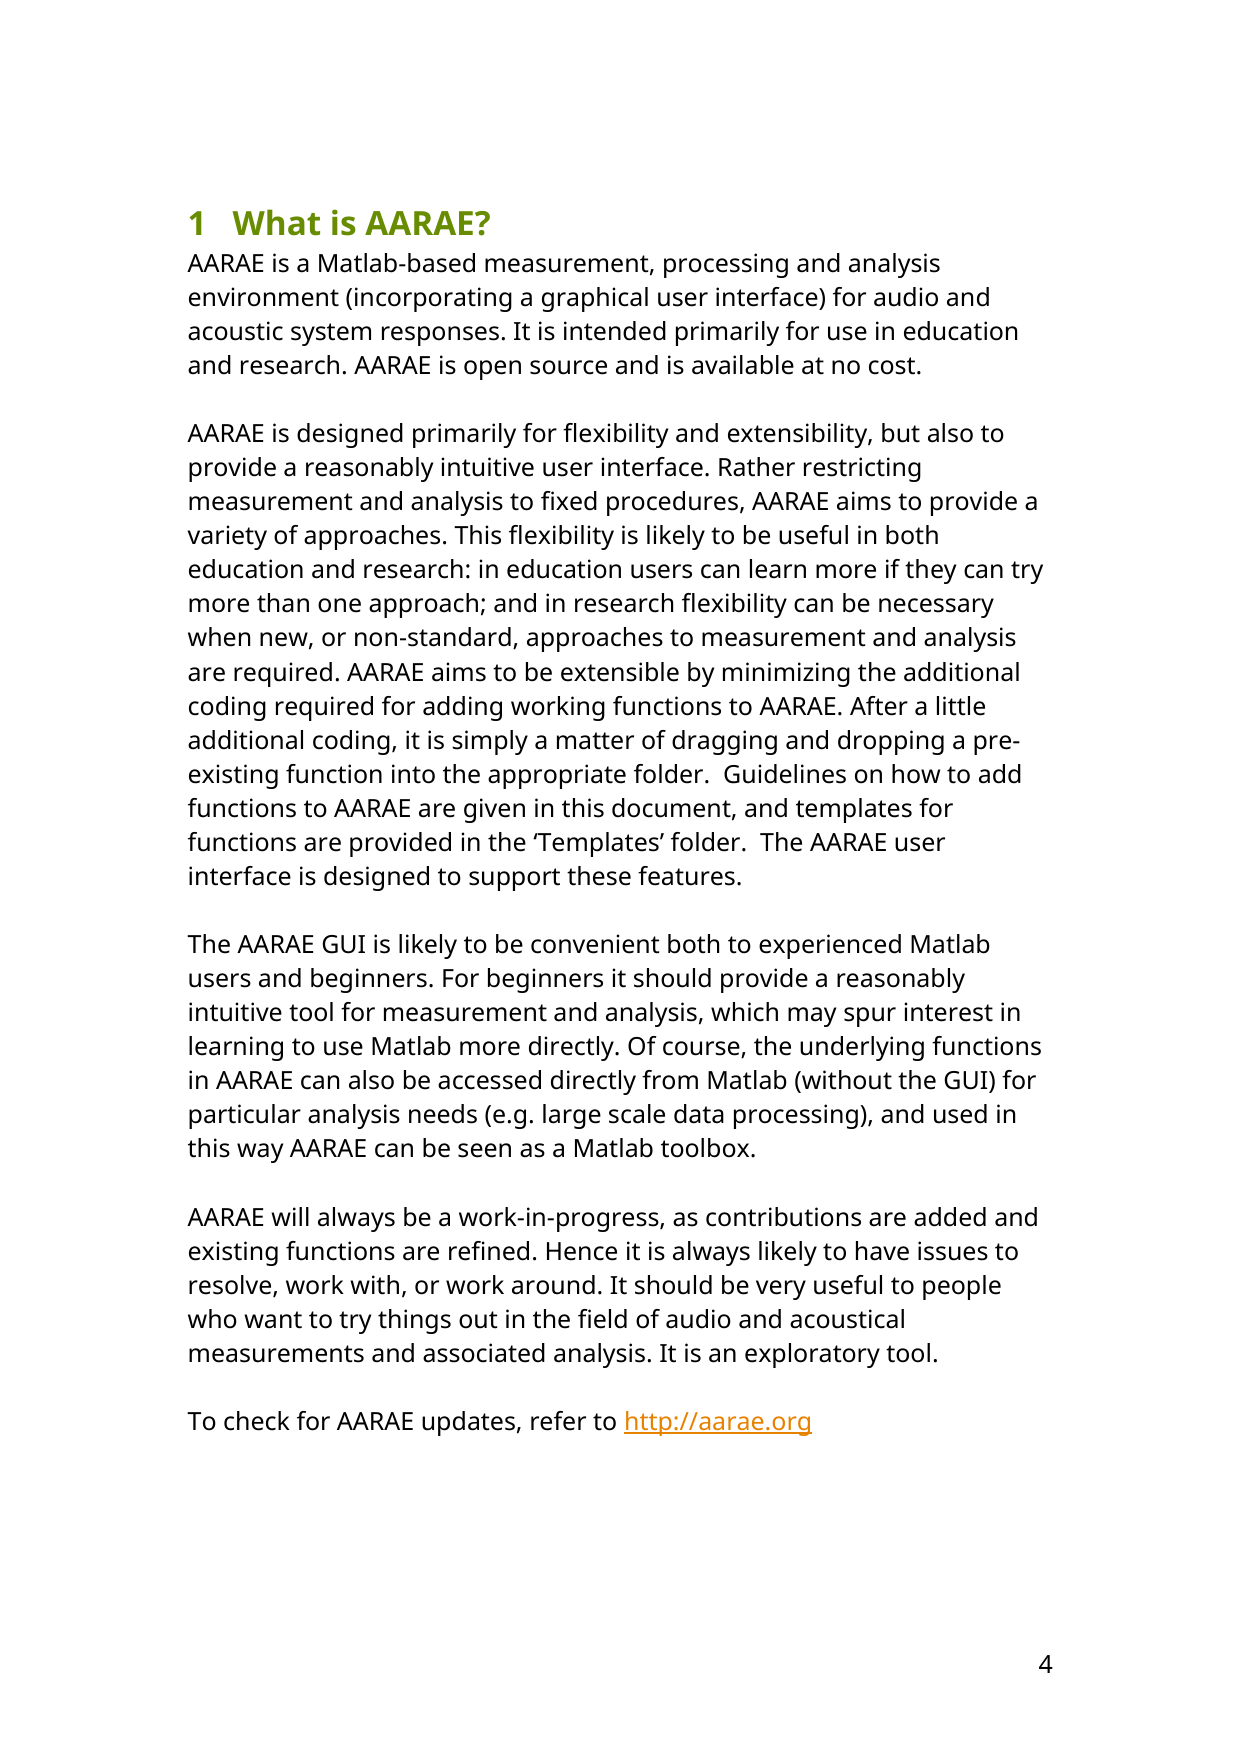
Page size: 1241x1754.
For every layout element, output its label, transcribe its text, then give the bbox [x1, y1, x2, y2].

text AARAE is a Matlab-based measurement, processing and analysis environment (incorporating a graphical user interface) for audio and acoustic system responses. It is intended primarily for use in education and research. AARAE is open source and is available at no cost. [187, 245, 1053, 382]
text The AARAE GUI is likely to be convenient both to experienced Matlab users and beginners. For beginners it should provide a reasonably intuitive tool for measurement and analysis, which may spur interest in learning to use Matlab more directly. Of course, the underlying functions in AARAE can also be accessed directly from Matlab (without the GUI) for particular analysis needs (e.g. large scale data processing), and used in this way AARAE can be seen as a Matlab toolbox. [187, 927, 1053, 1165]
subtitle What is AARAE? [187, 200, 1053, 245]
text AARAE is designed primarily for flexibility and extensibility, but also to provide a reasonably intuitive user interface. Rather restricting measurement and analysis to fixed procedures, AARAE aims to provide a variety of approaches. This flexibility is likely to be useful in both education and research: in education users can learn more if they can try more than one approach; and in research flexibility can be necessary when new, or non-standard, approaches to measurement and analysis are required. AARAE aims to be extensible by minimizing the additional coding required for adding working functions to AARAE. After a little additional coding, it is simply a matter of dragging and dropping a pre-existing function into the appropriate folder. Guidelines on how to add functions to AARAE are given in this document, and templates for functions are provided in the ‘Templates’ folder. The AARAE user interface is designed to support these features. [187, 416, 1053, 893]
text AARAE will always be a work-in-progress, as contributions are added and existing functions are refined. Hence it is always likely to have issues to resolve, work with, or work around. It should be very useful to people who want to try things out in the field of audio and acoustical measurements and associated analysis. It is an exploratory tool. [187, 1199, 1053, 1369]
text To check for AARAE updates, refer to http://aarae.org [187, 1403, 1053, 1438]
